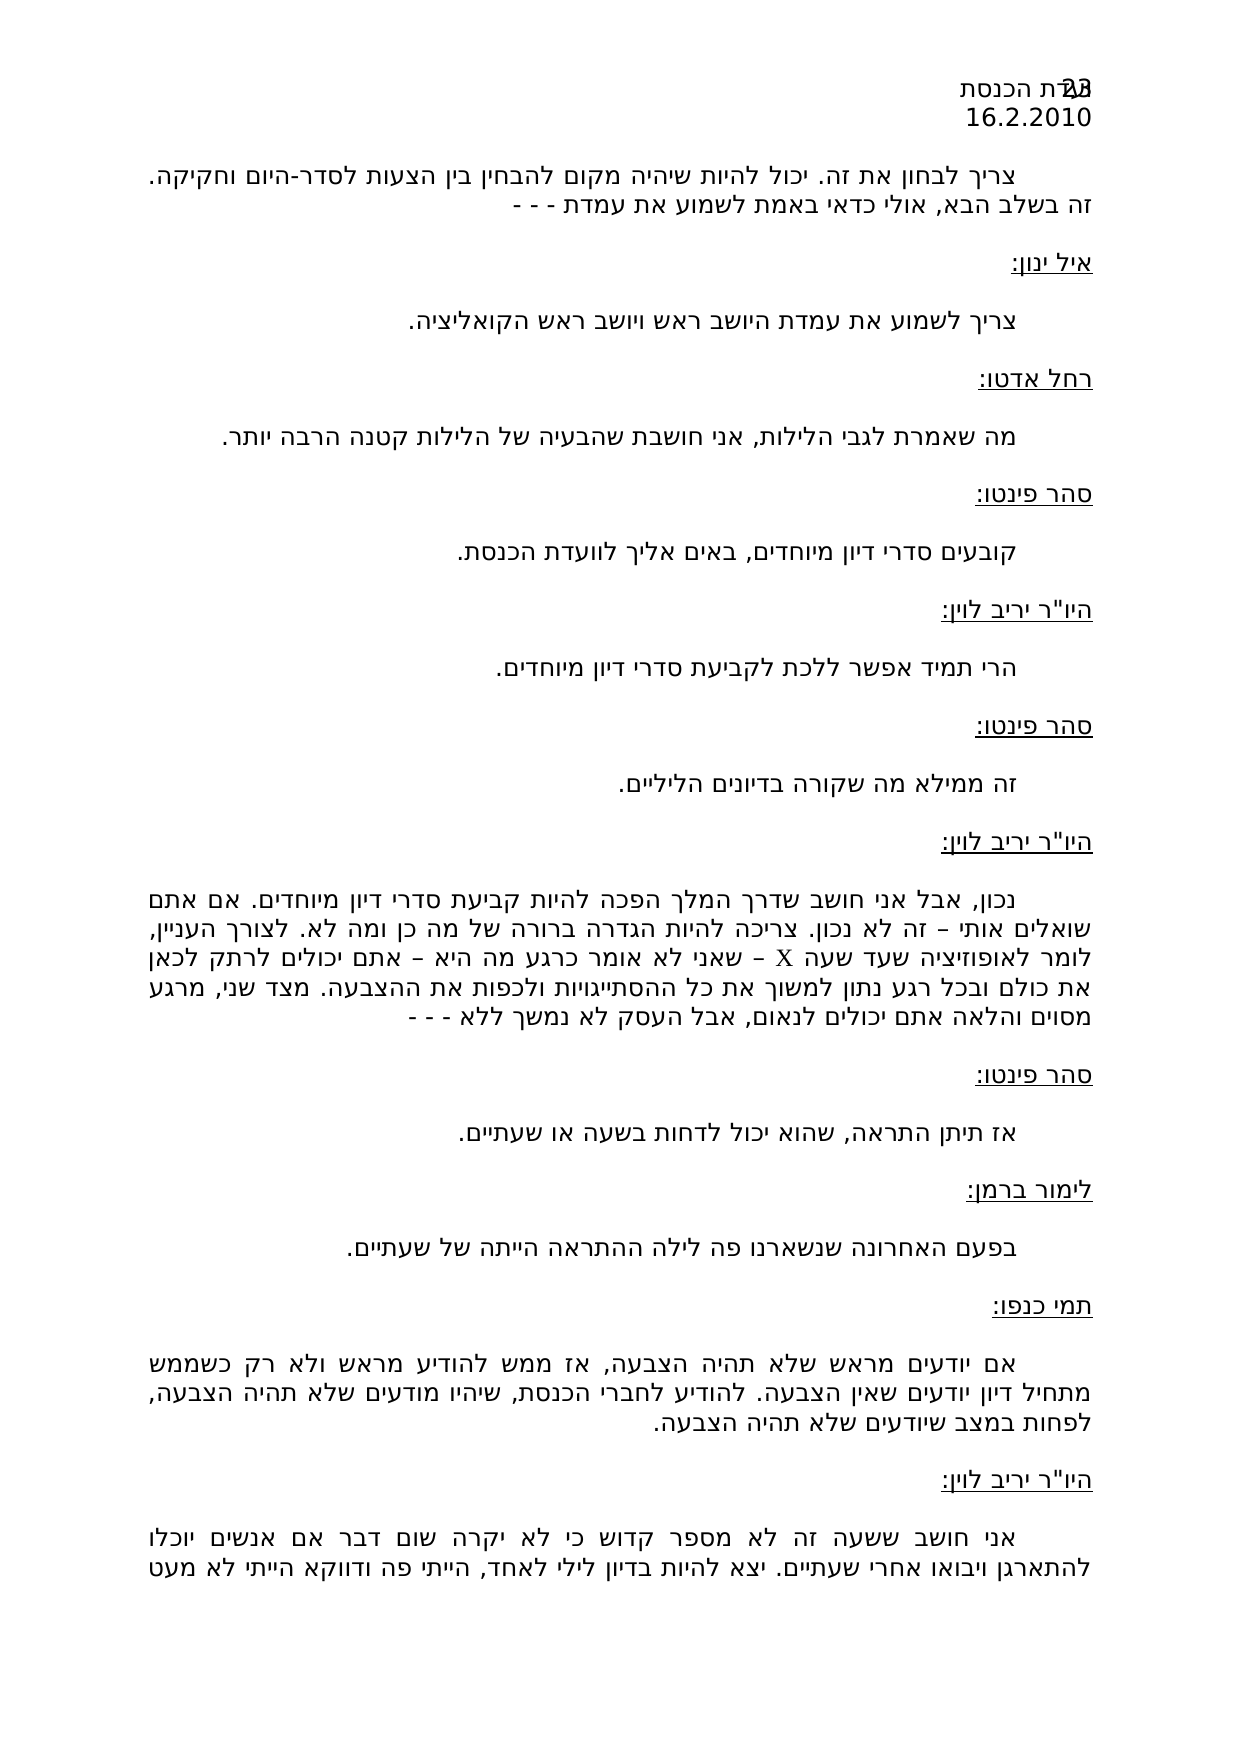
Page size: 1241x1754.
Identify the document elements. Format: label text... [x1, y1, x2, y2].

text הרי תמיד אפשר ללכת לקביעת סדרי דיון מיוחדים. [148, 653, 1092, 683]
text זה ממילא מה שקורה בדיונים הליליים. [148, 769, 1092, 798]
text היו"ר יריב לוין: [148, 827, 1092, 856]
text בפעם האחרונה שנשארנו פה לילה ההתראה הייתה של שעתיים. [148, 1233, 1092, 1263]
text נכון, אבל אני חושב שדרך המלך הפכה להיות קביעת סדרי דיון מיוחדים. אם אתם שואלים אותי – זה לא נכון. צריכה להיות הגדרה ברורה של מה כן ומה לא. לצורך העניין, לומר לאופוזיציה שעד שעה X – שאני לא אומר כרגע מה היא – אתם יכולים לרתק לכאן את כולם ובכל רגע נתון למשוך את כל ההסתייגויות ולכפות את ההצבעה. מצד שני, מרגע מסוים והלאה אתם יכולים לנאום, אבל העסק לא נמשך ללא - - - [148, 885, 1092, 1031]
text סהר פינטו: [148, 480, 1092, 509]
text רחל אדטו: [148, 364, 1092, 393]
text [148, 1523, 1092, 1582]
text מה שאמרת לגבי הלילות, אני חושבת שהבעיה של הלילות קטנה הרבה יותר. [148, 422, 1092, 451]
text אז תיתן התראה, שהוא יכול לדחות בשעה או שעתיים. [148, 1118, 1092, 1147]
text צריך לשמוע את עמדת היושב ראש ויושב ראש הקואליציה. [148, 306, 1092, 335]
text צריך לבחון את זה. יכול להיות שיהיה מקום להבחין בין הצעות לסדר-היום וחקיקה. זה בשלב הבא, אולי כדאי באמת לשמוע את עמדת - - - [148, 161, 1092, 219]
text סהר פינטו: [148, 1060, 1092, 1089]
text קובעים סדרי דיון מיוחדים, באים אליך לוועדת הכנסת. [148, 538, 1092, 567]
text סהר פינטו: [148, 711, 1092, 741]
text תמי כנפו: [148, 1291, 1092, 1321]
text לימור ברמן: [148, 1176, 1092, 1205]
text היו"ר יריב לוין: [148, 596, 1092, 625]
text איל ינון: [148, 248, 1092, 277]
text היו"ר יריב לוין: [148, 1466, 1092, 1495]
text אם יודעים מראש שלא תהיה הצבעה, אז ממש להודיע מראש ולא רק כשממש מתחיל דיון יודעים שאין הצבעה. להודיע לחברי הכנסת, שיהיו מודעים שלא תהיה הצבעה, לפחות במצב שיודעים שלא תהיה הצבעה. [148, 1349, 1092, 1437]
